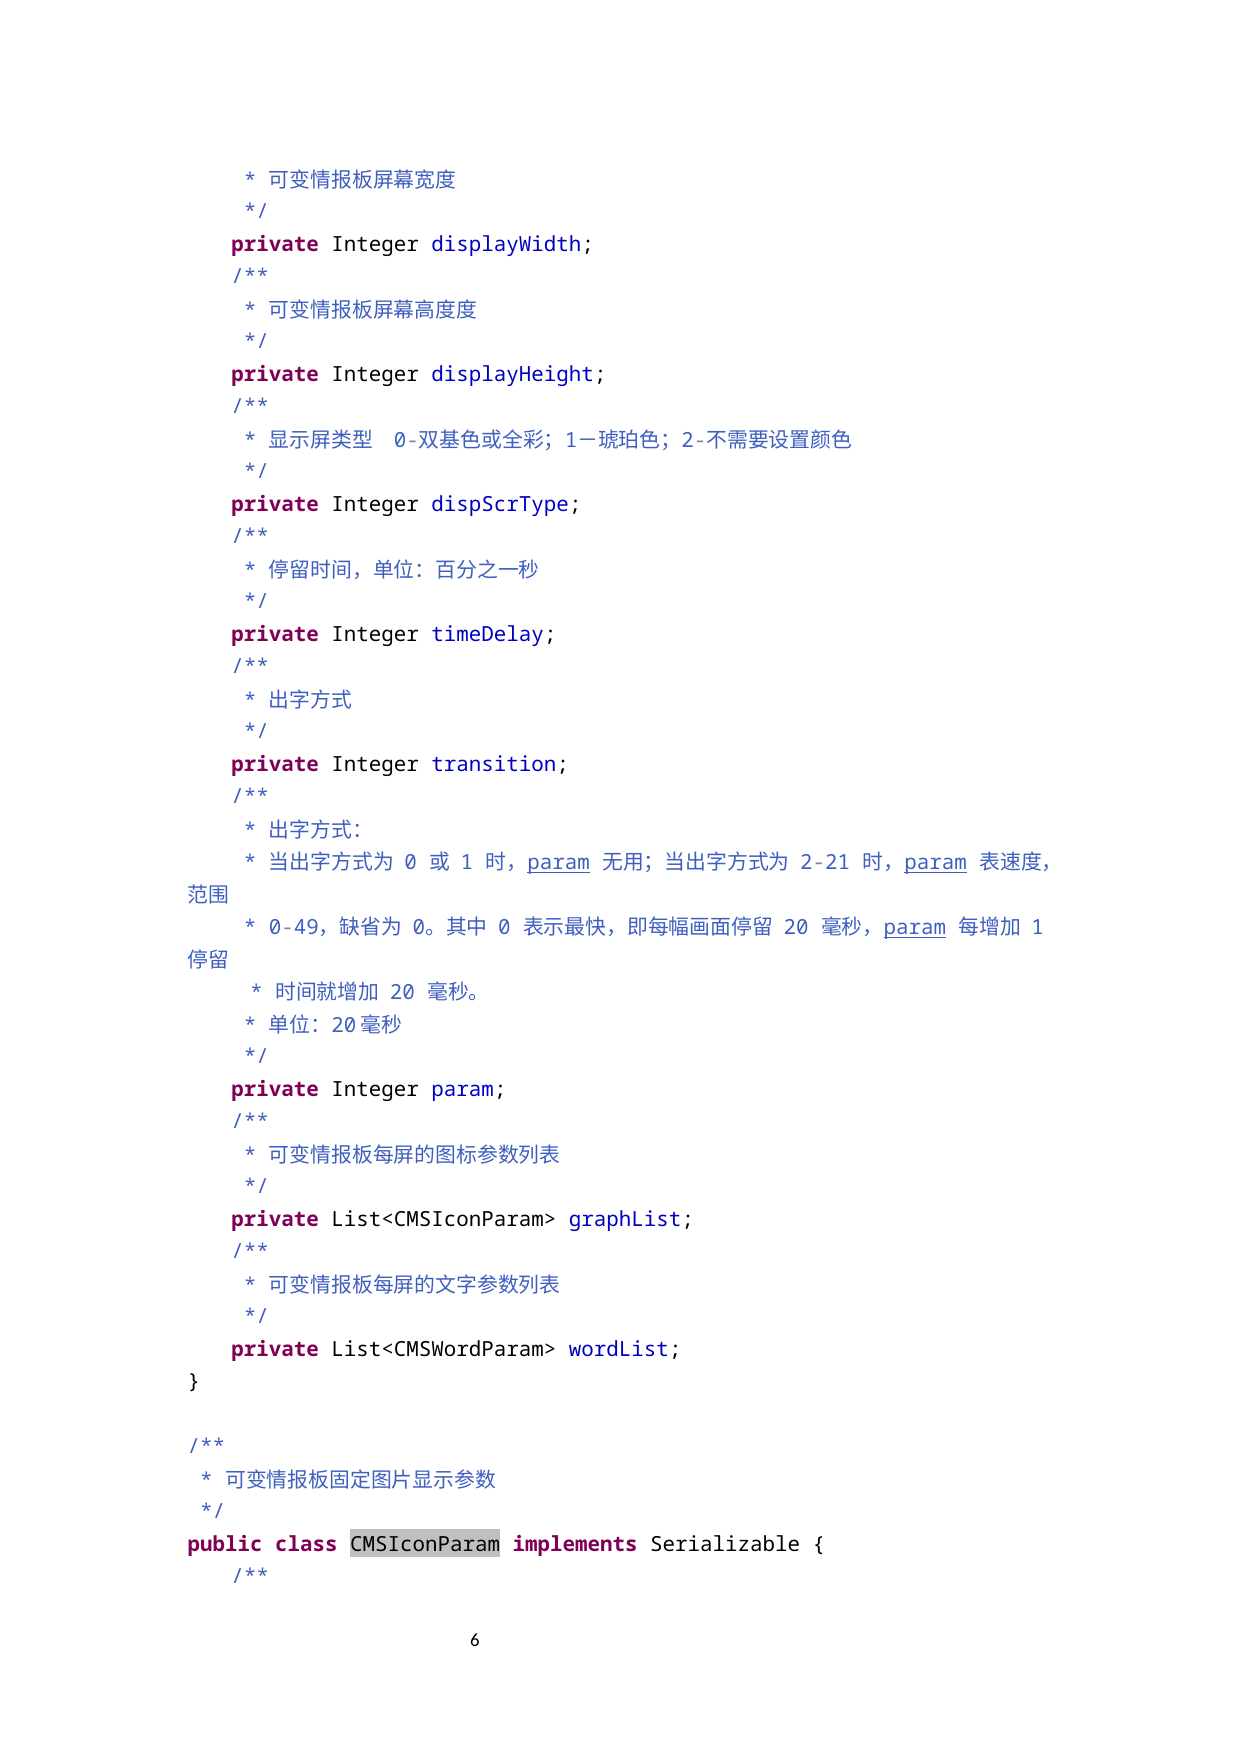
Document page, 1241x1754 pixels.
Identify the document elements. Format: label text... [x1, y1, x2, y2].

text * 可变情报板每屏的图标参数列表 [187, 1137, 1053, 1169]
text /** [187, 649, 1053, 682]
text * 显示屏类型 0-双基色或全彩；1－琥珀色；2-不需要设置颜色 [187, 422, 1053, 454]
text * 0-49，缺省为 0。其中 0 表示最快，即每幅画面停留 20 毫秒，param 每增加 1 停留 [187, 909, 1053, 974]
text private List<CMSWordParam> wordList; [187, 1332, 1053, 1364]
text /** [187, 259, 1053, 292]
text * 出字方式： [187, 812, 1053, 844]
text * 时间就增加 20 毫秒。 [187, 974, 1053, 1007]
text */ [187, 584, 1053, 617]
text /** [187, 779, 1053, 812]
text */ [187, 324, 1053, 357]
text /** [187, 519, 1053, 552]
text } [187, 1364, 1053, 1397]
text private Integer transition; [187, 747, 1053, 779]
text private Integer dispScrType; [187, 487, 1053, 519]
text */ [187, 1494, 1053, 1527]
text */ [187, 454, 1053, 487]
text */ [187, 1039, 1053, 1072]
text */ [187, 1299, 1053, 1332]
text * 单位：20毫秒 [187, 1007, 1053, 1039]
text public class CMSIconParam implements Serializable { [187, 1527, 1053, 1559]
text private Integer param; [187, 1072, 1053, 1104]
text * 可变情报板固定图片显示参数 [187, 1462, 1053, 1494]
text */ [187, 1169, 1053, 1202]
text * 当出字方式为 0 或 1 时，param 无用；当出字方式为 2-21 时，param 表速度，范围 [187, 844, 1053, 909]
text /** [187, 1104, 1053, 1137]
text * 可变情报板每屏的文字参数列表 [187, 1267, 1053, 1299]
text * 出字方式 [187, 682, 1053, 714]
text /** [187, 1559, 1053, 1592]
text */ [187, 194, 1053, 227]
text * 可变情报板屏幕高度度 [187, 292, 1053, 324]
text * 可变情报板屏幕宽度 [187, 162, 1053, 194]
text /** [187, 389, 1053, 422]
text /** [187, 1429, 1053, 1462]
text private Integer displayHeight; [187, 357, 1053, 389]
text private Integer timeDelay; [187, 617, 1053, 649]
text */ [187, 714, 1053, 747]
text private List<CMSIconParam> graphList; [187, 1202, 1053, 1234]
text /** [187, 1234, 1053, 1267]
text * 停留时间，单位：百分之一秒 [187, 552, 1053, 584]
text private Integer displayWidth; [187, 227, 1053, 259]
